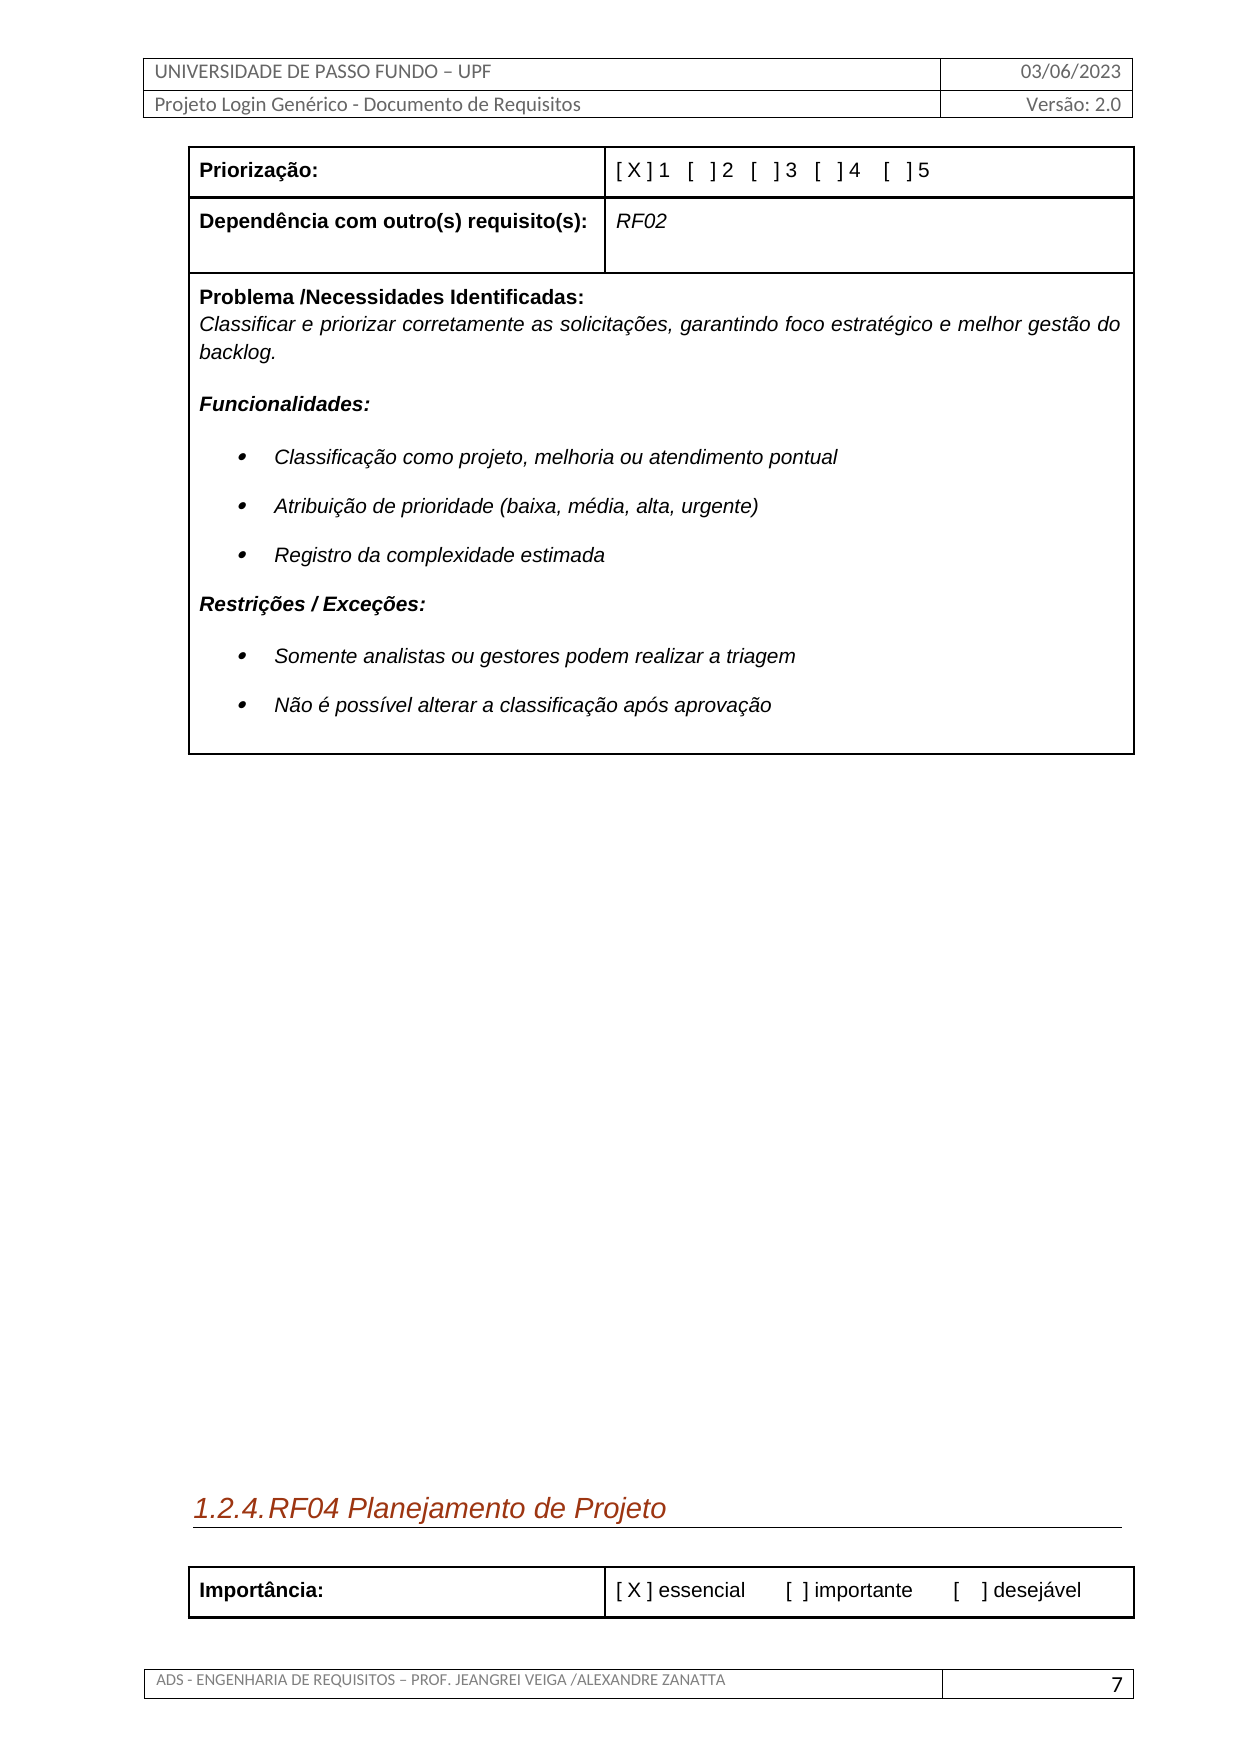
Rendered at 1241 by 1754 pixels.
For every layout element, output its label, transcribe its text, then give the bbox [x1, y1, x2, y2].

subtitle RF04 Planejamento de Projeto [193, 1491, 1122, 1527]
table_header Importância: [190, 1568, 604, 1616]
table_header [ X ] essencial [ ] importante [ ] desejável [606, 1568, 1133, 1616]
table_cell Priorização: [190, 148, 604, 196]
table_cell [ X ] 1 [ ] 2 [ ] 3 [ ] 4 [ ] 5 [606, 148, 1133, 196]
table_cell RF02 [606, 199, 1133, 272]
table_cell Dependência com outro(s) requisito(s): [190, 199, 604, 272]
table_cell Problema /Necessidades Identificadas: Classificar e priorizar corretamente as solicitações, garantindo foco estratégico e melhor gestão do backlog. Funcionalidades: Classificação como projeto, melhoria ou atendimento pontual Atribuição de prioridade (baixa, média, alta, urgente) Registro da complexidade estimada Restrições / Exceções: Somente analistas ou gestores podem realizar a triagem Não é possível alterar a classificação após aprovação [190, 274, 1133, 753]
